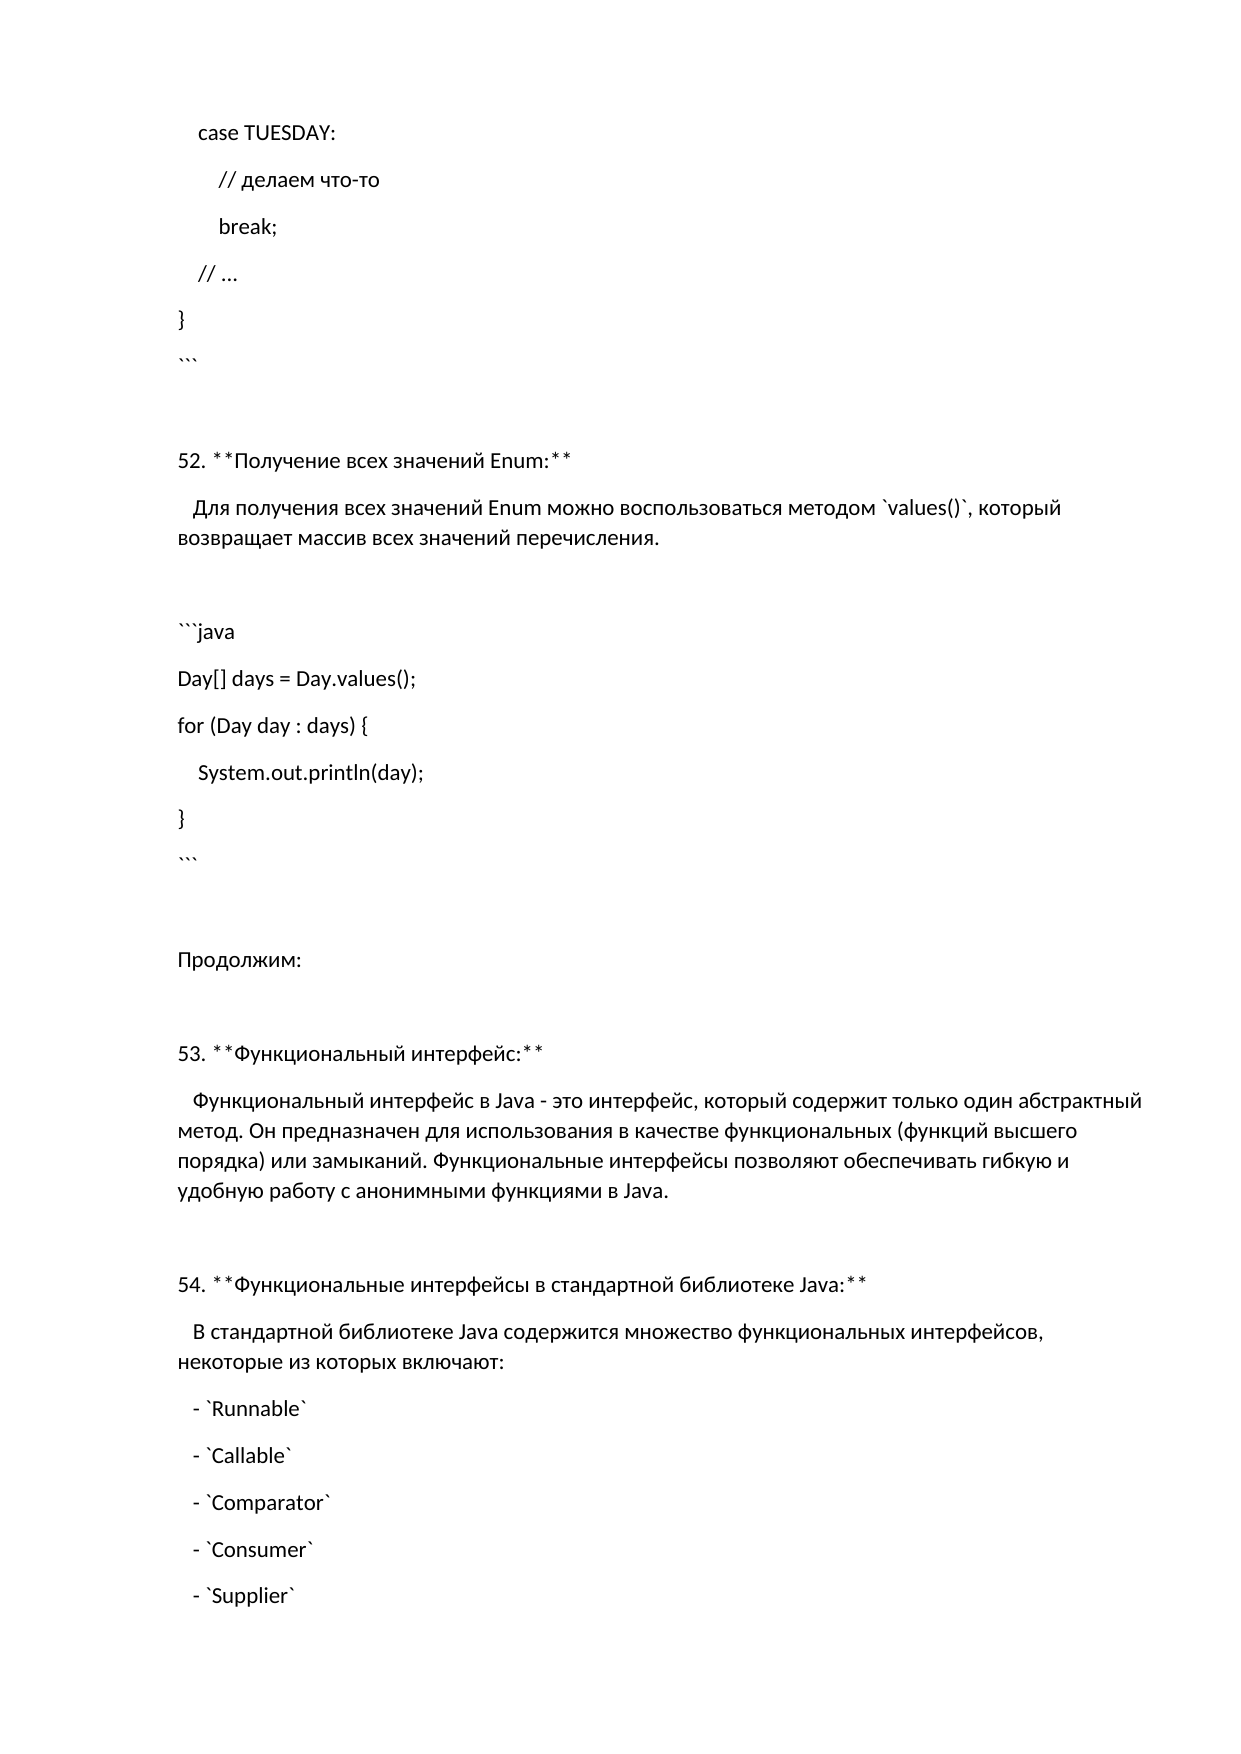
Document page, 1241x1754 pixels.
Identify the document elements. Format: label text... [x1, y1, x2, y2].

text 53. **Функциональный интерфейс:** [177, 1039, 1152, 1067]
text break; [177, 212, 1152, 240]
text В стандартной библиотеке Java содержится множество функциональных интерфейсов, некоторые из которых включают: [177, 1317, 1152, 1375]
text 52. **Получение всех значений Enum:** [177, 446, 1152, 474]
text - `Comparator` [177, 1488, 1152, 1516]
text Функциональный интерфейс в Java - это интерфейс, который содержит только один абстрактный метод. Он предназначен для использования в качестве функциональных (функций высшего порядка) или замыканий. Функциональные интерфейсы позволяют обеспечивать гибкую и удобную работу с анонимными функциями в Java. [177, 1086, 1152, 1204]
text } [177, 804, 1152, 833]
text System.out.println(day); [177, 758, 1152, 786]
text ``` [177, 352, 1152, 381]
text - `Callable` [177, 1441, 1152, 1469]
text Для получения всех значений Enum можно воспользоваться методом `values()`, который возвращает массив всех значений перечисления. [177, 493, 1152, 551]
text for (Day day : days) { [177, 711, 1152, 739]
text - `Consumer` [177, 1535, 1152, 1563]
text // делаем что-то [177, 165, 1152, 193]
text 54. **Функциональные интерфейсы в стандартной библиотеке Java:** [177, 1270, 1152, 1298]
text ```java [177, 617, 1152, 645]
text case TUESDAY: [177, 118, 1152, 146]
text ``` [177, 851, 1152, 879]
text // ... [177, 259, 1152, 287]
text Day[] days = Day.values(); [177, 664, 1152, 692]
text Продолжим: [177, 945, 1152, 973]
text } [177, 306, 1152, 334]
text - `Supplier` [177, 1582, 1152, 1610]
text - `Runnable` [177, 1394, 1152, 1422]
